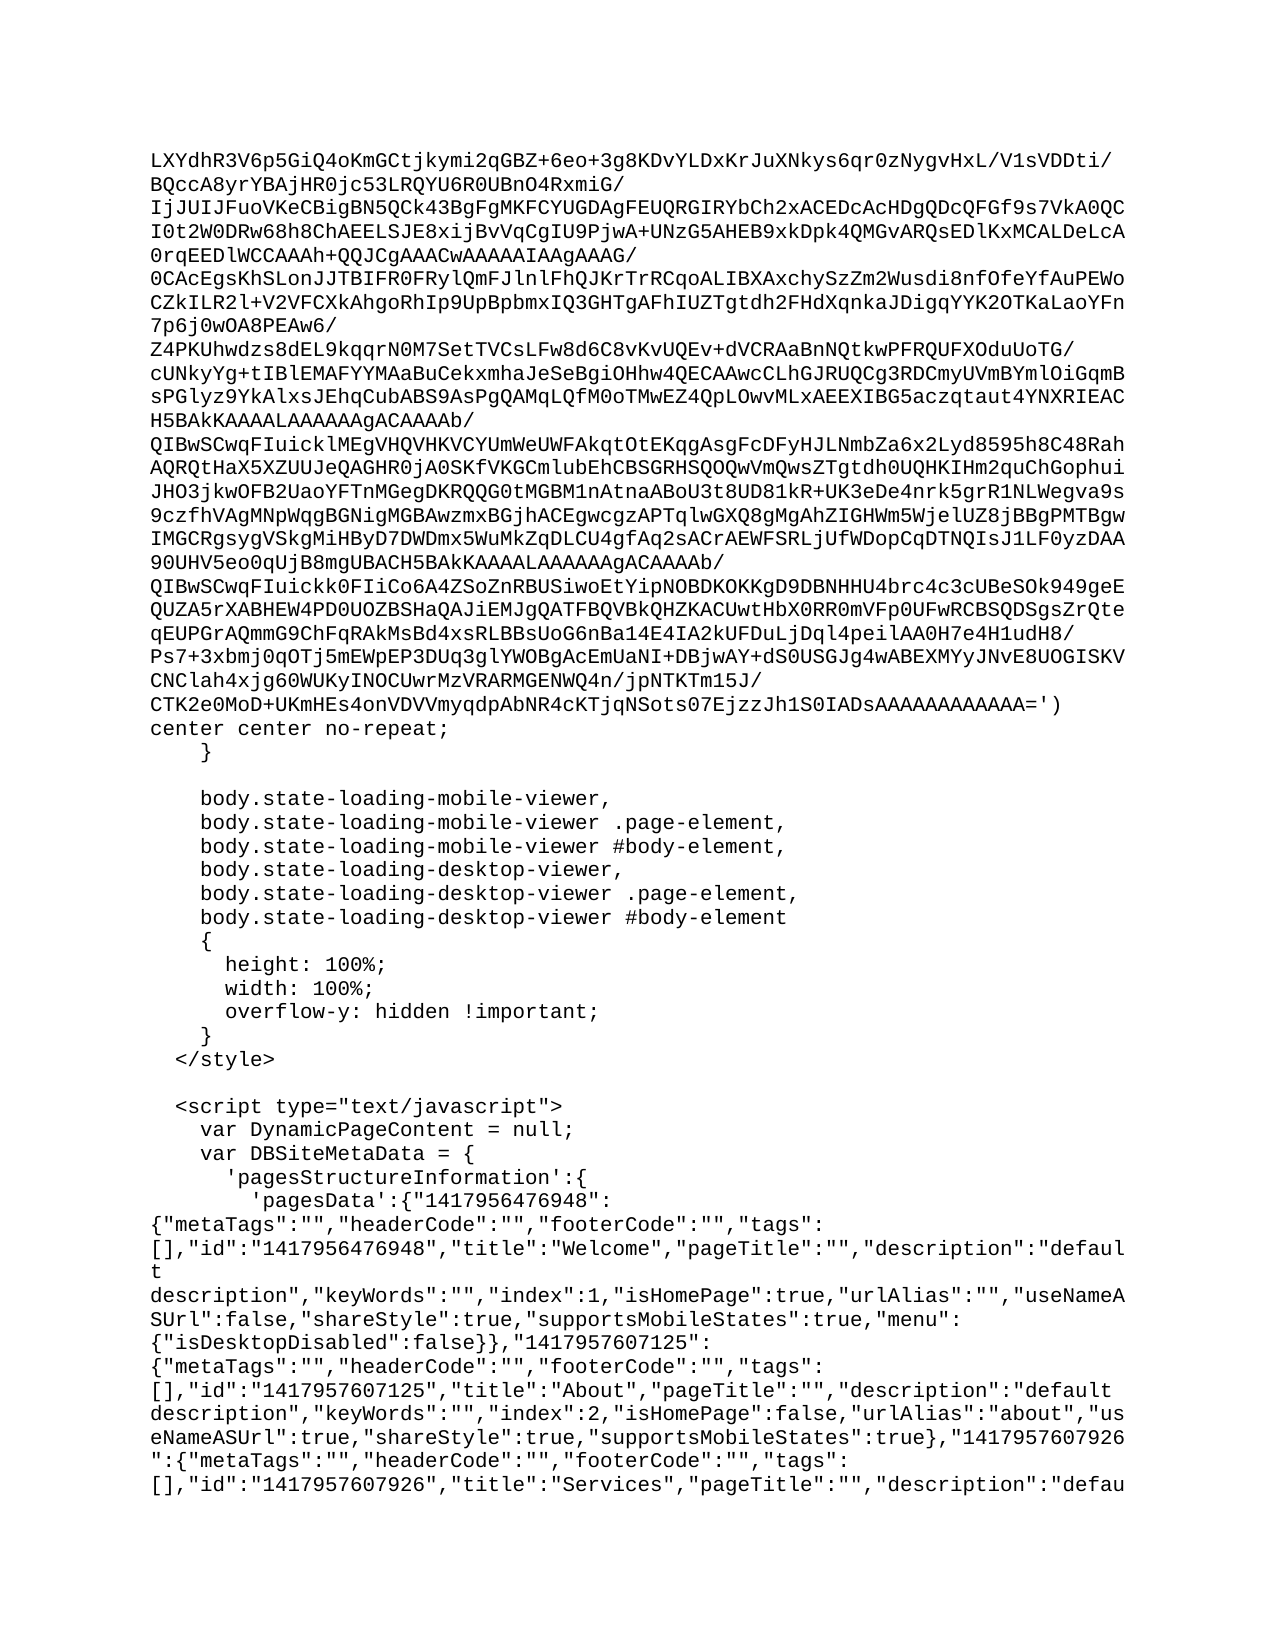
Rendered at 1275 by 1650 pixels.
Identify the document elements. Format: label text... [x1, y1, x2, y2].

text height: 100%; [150, 954, 1125, 978]
text overflow-y: hidden !important; [150, 1001, 1125, 1025]
text body.state-loading-desktop-viewer .page-element, [150, 883, 1125, 907]
text body.state-loading-mobile-viewer, [150, 788, 1125, 812]
text </style> [150, 1048, 1125, 1072]
text body.state-loading-mobile-viewer #body-element, [150, 836, 1125, 859]
text { [150, 930, 1125, 954]
text var DynamicPageContent = null; [150, 1119, 1125, 1143]
text 'pagesStructureInformation':{ [150, 1167, 1125, 1190]
text body.state-loading-desktop-viewer #body-element [150, 907, 1125, 930]
text body.state-loading-mobile-viewer .page-element, [150, 812, 1125, 836]
text body.state-loading-desktop-viewer, [150, 859, 1125, 883]
text } [150, 1025, 1125, 1048]
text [150, 150, 1125, 741]
text } [150, 741, 1125, 765]
text var DBSiteMetaData = { [150, 1143, 1125, 1167]
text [150, 1190, 1125, 1498]
text <script type="text/javascript"> [150, 1096, 1125, 1119]
text width: 100%; [150, 978, 1125, 1001]
